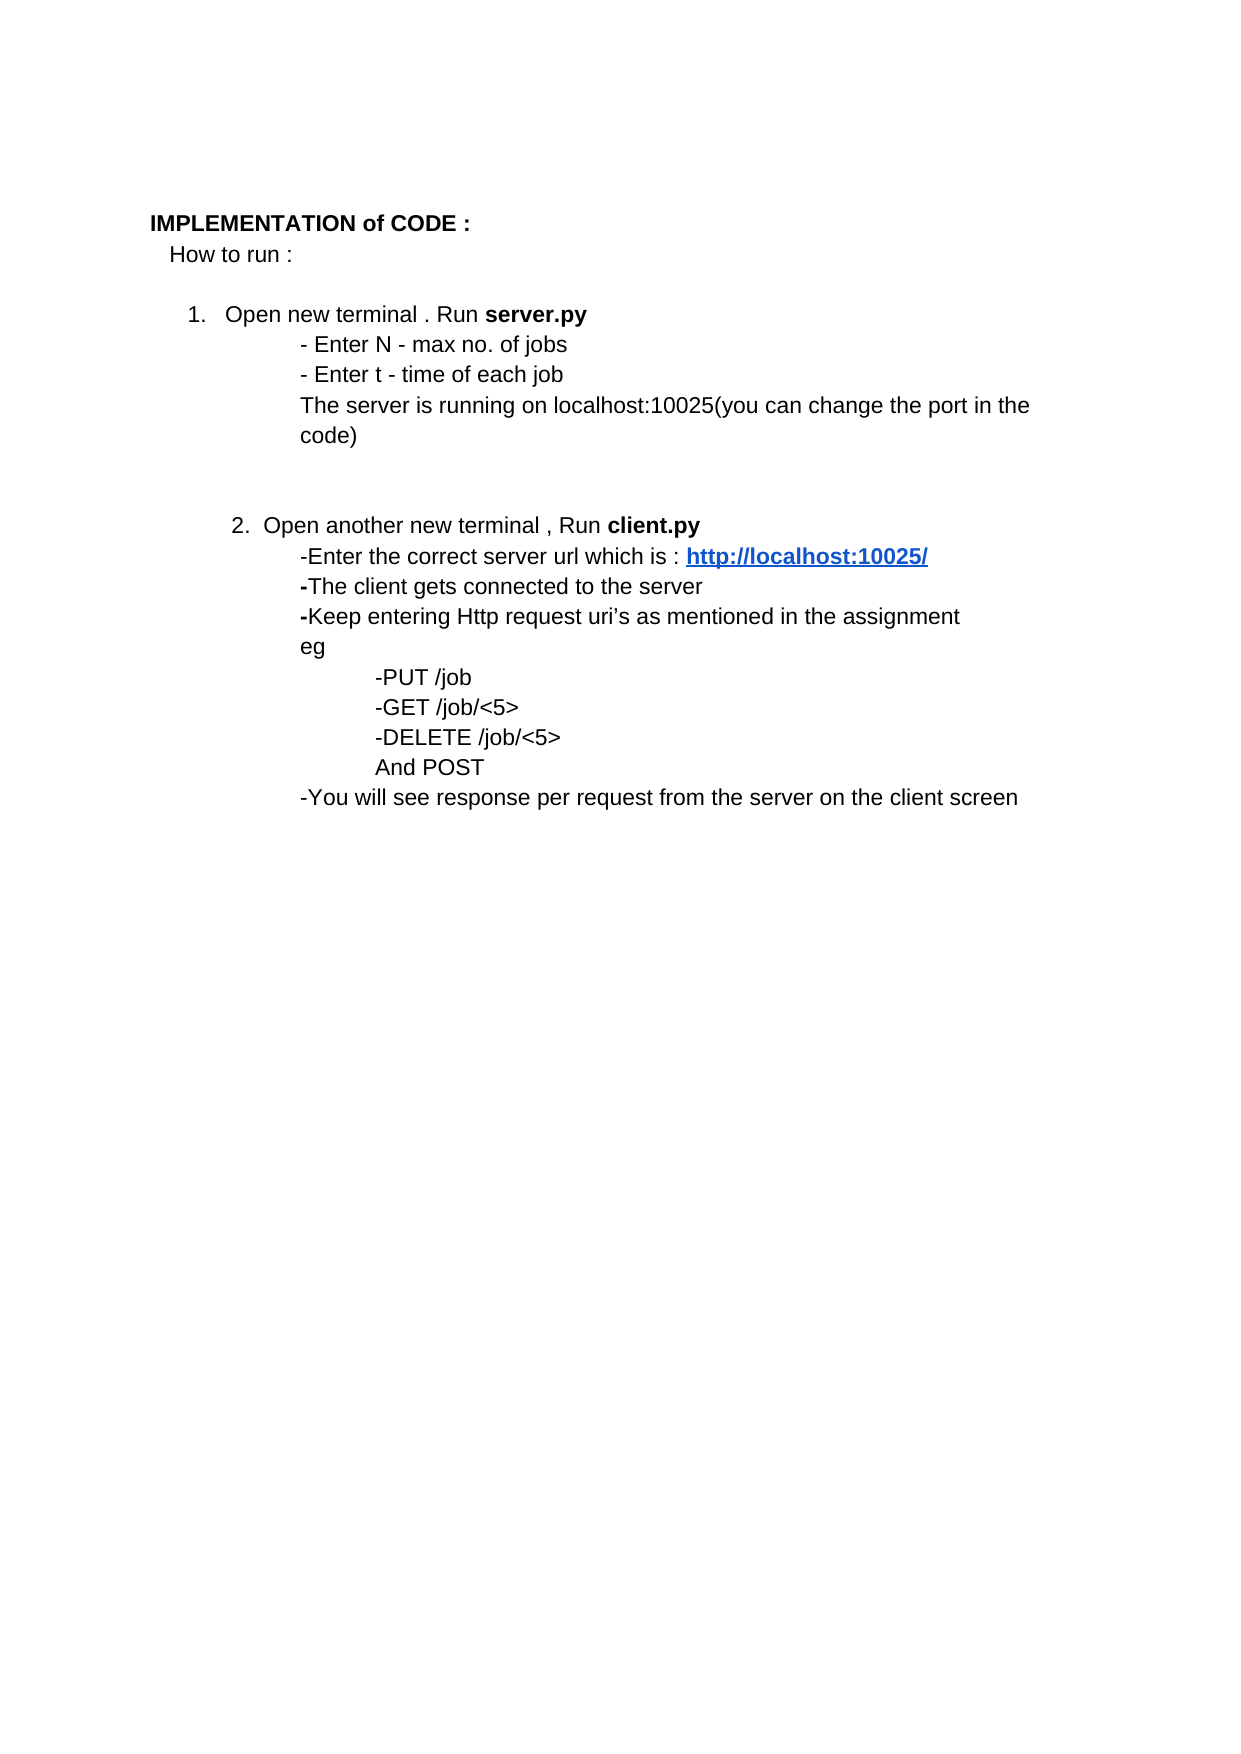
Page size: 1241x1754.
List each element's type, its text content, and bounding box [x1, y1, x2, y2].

text -Enter the correct server url which is : http://localhost:10025/ [150, 543, 1090, 569]
text - Enter N - max no. of jobs [150, 331, 1090, 358]
text And POST [150, 754, 1090, 781]
text How to run : [150, 241, 1090, 267]
text -GET /job/<5> [150, 694, 1090, 720]
text -Keep entering Http request uri’s as mentioned in the assignment [150, 603, 1090, 629]
text -PUT /job [150, 663, 1090, 690]
text - Enter t - time of each job [300, 361, 1090, 388]
text The server is running on localhost:10025(you can change the port in the code) [300, 392, 1090, 448]
text IMPLEMENTATION of CODE : [150, 210, 1090, 237]
text 2. Open another new terminal , Run client.py [150, 512, 1090, 539]
list Open new terminal . Run server.py [187, 301, 1090, 327]
text -DELETE /job/<5> [150, 724, 1090, 750]
text -You will see response per request from the server on the client screen [150, 784, 1090, 811]
text -The client gets connected to the server [150, 573, 1090, 599]
text eg [150, 633, 1090, 660]
